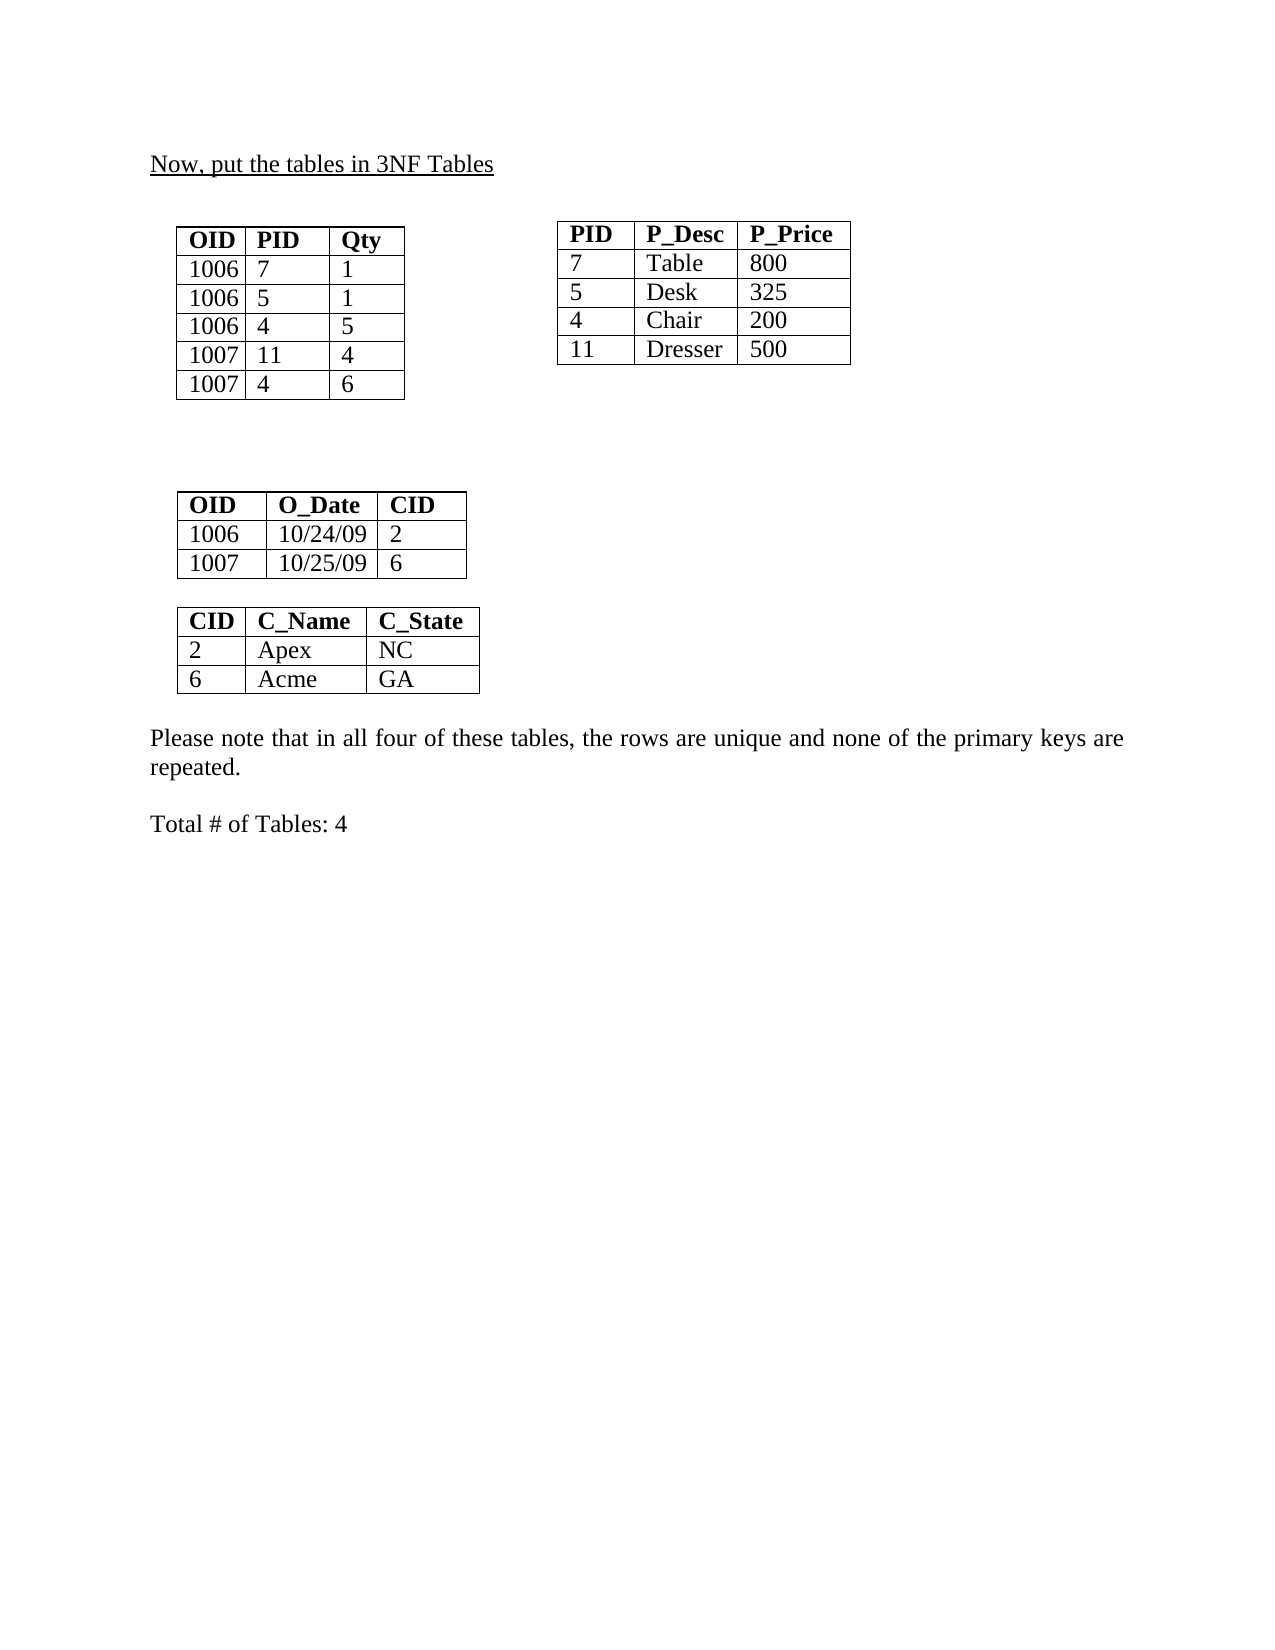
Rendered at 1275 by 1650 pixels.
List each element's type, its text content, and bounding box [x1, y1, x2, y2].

table_cell GA [367, 666, 479, 693]
table_cell 10/25/09 [267, 550, 377, 577]
table_cell 6 [178, 666, 245, 693]
text Please note that in all four of these tables, the rows are unique and none of the primary keys are repeated. [150, 723, 1125, 780]
text Now, put the tables in 3NF Tables [150, 149, 1202, 178]
table_header O_Date [267, 493, 377, 520]
table_cell 10/24/09 [267, 521, 377, 549]
table_cell 2 [178, 637, 245, 664]
table_cell 1007 [178, 550, 266, 577]
table_header CID [178, 608, 245, 636]
table_header C_State [367, 608, 479, 636]
text Total # of Tables: 4 [150, 809, 1202, 838]
table_cell NC [367, 637, 479, 664]
table_cell Apex [246, 637, 366, 664]
table_cell 1006 [178, 521, 266, 549]
table_header CID [378, 493, 466, 520]
table_header C_Name [246, 608, 366, 636]
table_header OID [178, 493, 266, 520]
table_cell 6 [378, 550, 466, 577]
table_cell Acme [246, 666, 366, 693]
table_cell 2 [378, 521, 466, 549]
